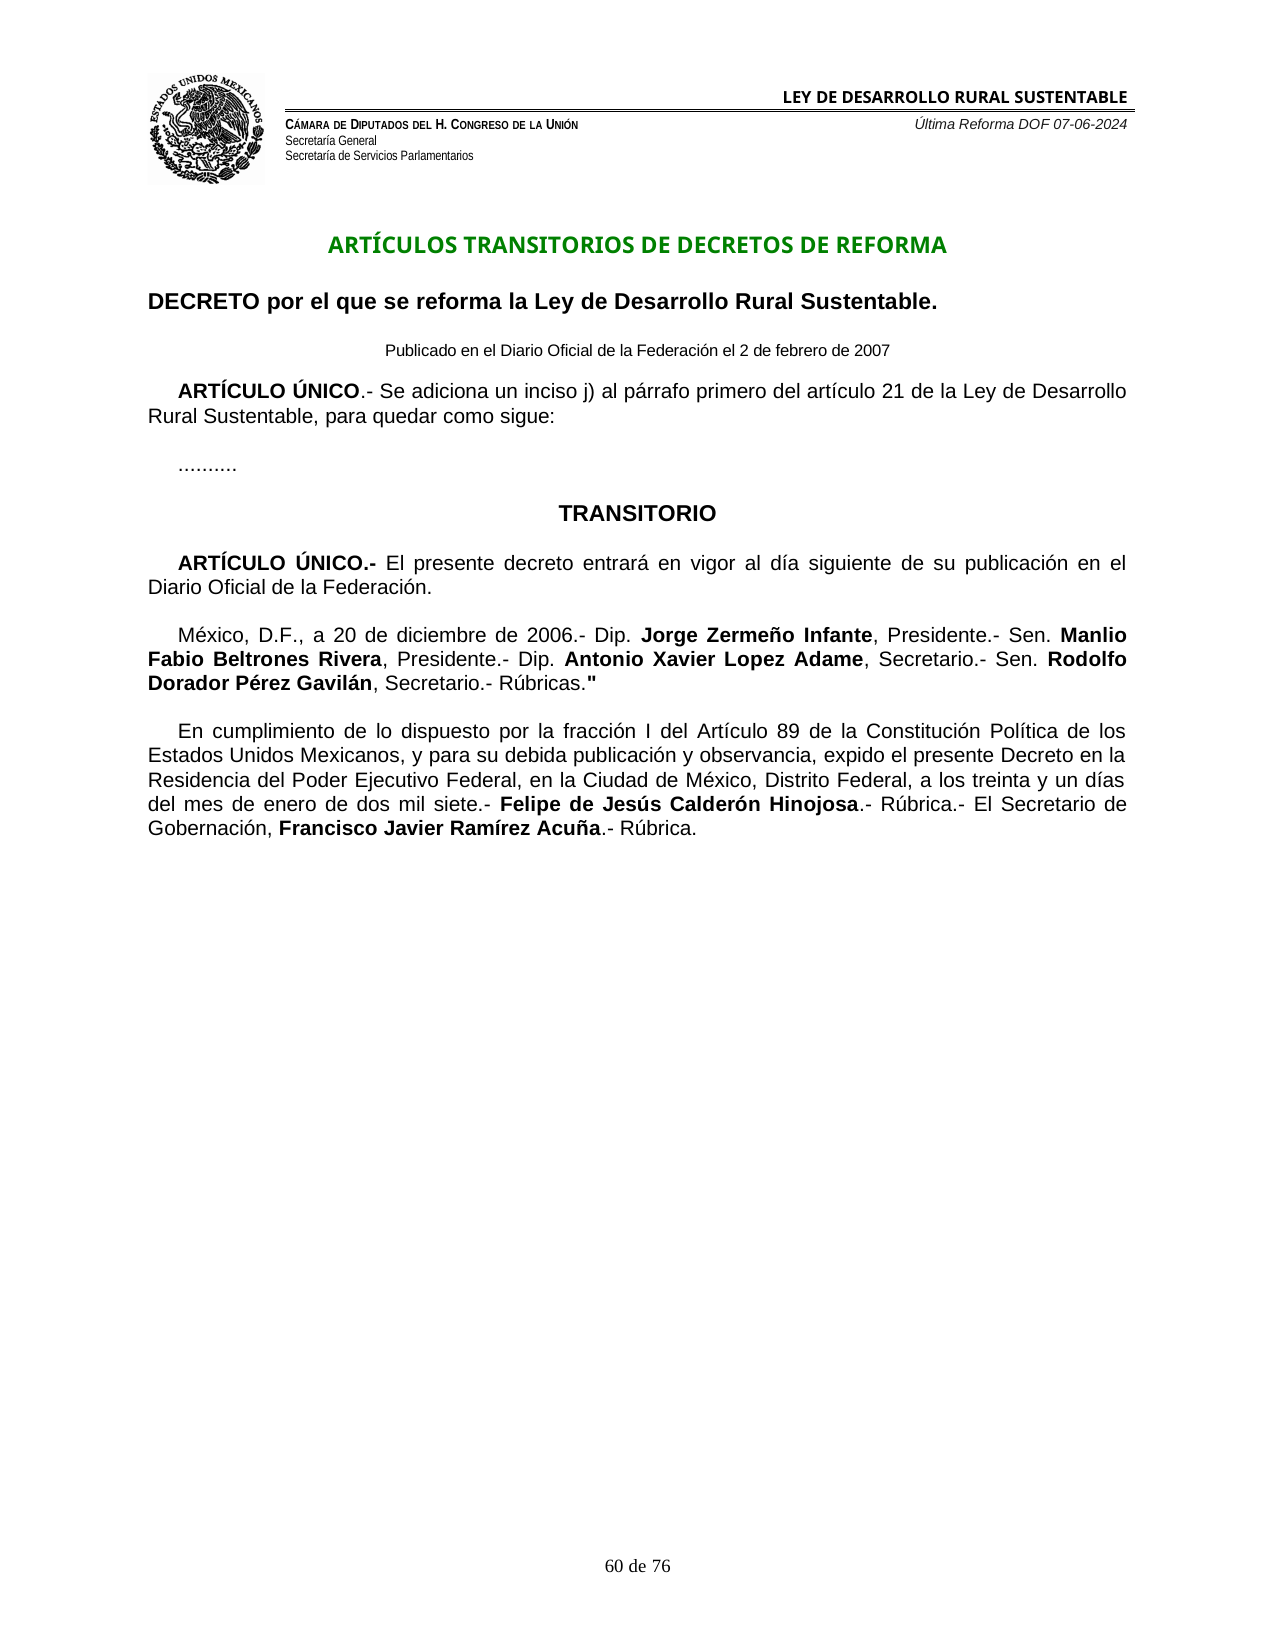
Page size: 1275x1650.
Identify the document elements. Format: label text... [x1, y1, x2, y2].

text ARTÍCULO ÚNICO.- Se adiciona un inciso j) al párrafo primero del artículo 21 de la Ley de Desarrollo Rural Sustentable, para quedar como sigue: [148, 379, 1127, 428]
text En cumplimiento de lo dispuesto por la fracción I del Artículo 89 de la Constitución Política de los Estados Unidos Mexicanos, y para su debida publicación y observancia, expido el presente Decreto en la Residencia del Poder Ejecutivo Federal, en la Ciudad de México, Distrito Federal, a los treinta y un días del mes de enero de dos mil siete.- Felipe de Jesús Calderón Hinojosa.- Rúbrica.- El Secretario de Gobernación, Francisco Javier Ramírez Acuña.- Rúbrica. [148, 719, 1127, 840]
text ARTÍCULO ÚNICO.- El presente decreto entrará en vigor al día siguiente de su publicación en el Diario Oficial de la Federación. [148, 551, 1127, 599]
text TRANSITORIO [148, 500, 1127, 527]
text DECRETO por el que se reforma la Ley de Desarrollo Rural Sustentable. [148, 287, 1127, 314]
text México, D.F., a 20 de diciembre de 2006.- Dip. Jorge Zermeño Infante, Presidente.- Sen. Manlio Fabio Beltrones Rivera, Presidente.- Dip. Antonio Xavier Lopez Adame, Secretario.- Sen. Rodolfo Dorador Pérez Gavilán, Secretario.- Rúbricas." [148, 623, 1127, 695]
text .......... [148, 452, 1127, 476]
text Publicado en el Diario Oficial de la Federación el 2 de febrero de 2007 [148, 341, 1127, 360]
text ARTÍCULOS TRANSITORIOS DE DECRETOS DE REFORMA [148, 229, 1127, 260]
